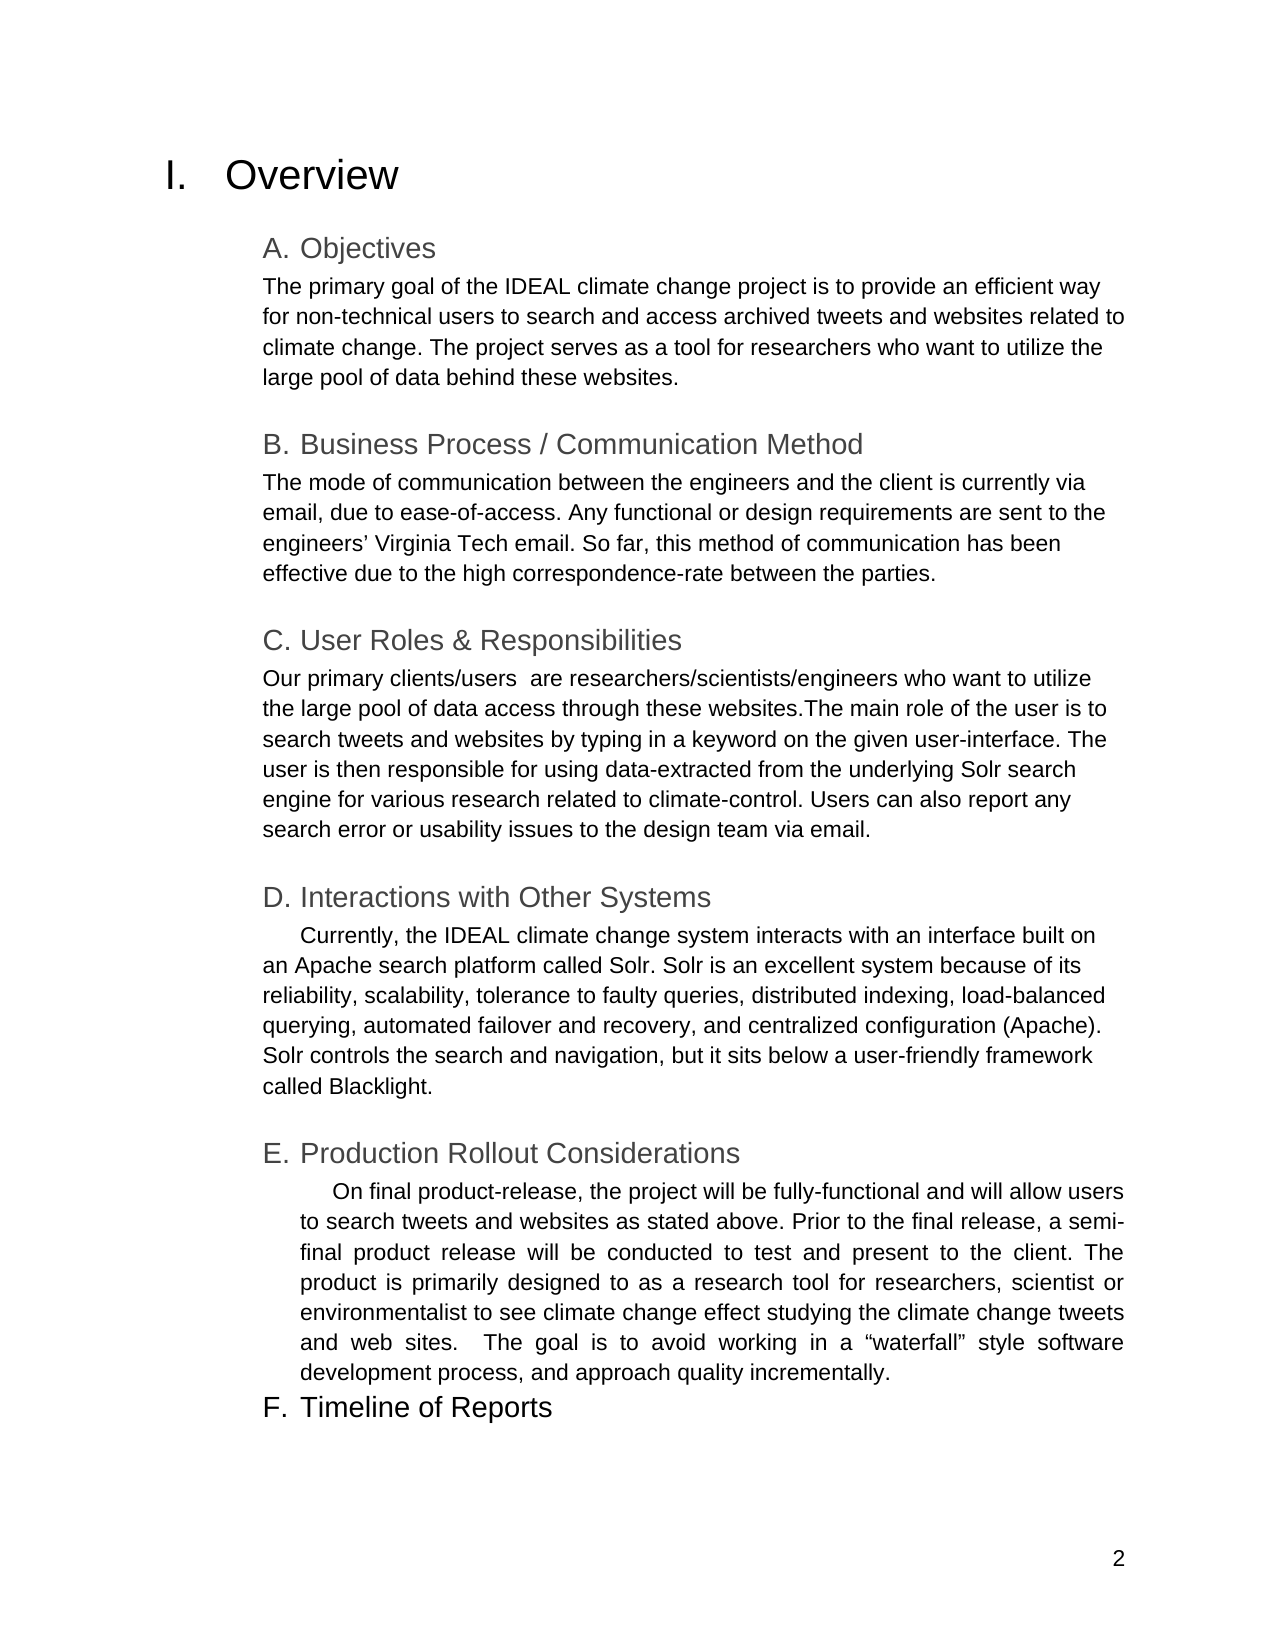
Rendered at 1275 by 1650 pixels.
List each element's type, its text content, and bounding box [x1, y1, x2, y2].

subtitle Overview [187, 150, 1125, 198]
text The primary goal of the IDEAL climate change project is to provide an efficient way for non-technical users to search and access archived tweets and websites related to climate change. The project serves as a tool for researchers who want to utilize the large pool of data behind these websites. [262, 273, 1125, 390]
subtitle User Roles & Responsibilities [262, 623, 1125, 657]
text Our primary clients/users are researchers/scientists/engineers who want to utilize the large pool of data access through these websites.The main role of the user is to search tweets and websites by typing in a keyword on the given user-interface. The user is then responsible for using data-extracted from the underlying Solr search engine for various research related to climate-control. Users can also report any search error or usability issues to the design team via email. [262, 665, 1125, 843]
list Timeline of Reports [262, 1389, 1125, 1423]
text The mode of communication between the engineers and the client is currently via email, due to ease-of-access. Any functional or design requirements are sent to the engineers’ Virginia Tech email. So far, this method of communication has been effective due to the high correspondence-rate between the parties. [262, 469, 1125, 586]
subtitle Business Process / Communication Method [262, 427, 1125, 461]
text Currently, the IDEAL climate change system interacts with an interface built on an Apache search platform called Solr. Solr is an excellent system because of its reliability, scalability, tolerance to faulty queries, distributed indexing, load-balanced querying, automated failover and recovery, and centralized configuration (Apache). Solr controls the search and navigation, but it sits below a user-friendly framework called Blacklight. [262, 922, 1125, 1099]
subtitle Objectives [262, 231, 1125, 265]
subtitle Interactions with Other Systems [262, 880, 1125, 913]
text On final product-release, the project will be fully-functional and will allow users to search tweets and websites as stated above. Prior to the final release, a semi-final product release will be conducted to test and present to the client. The product is primarily designed to as a research tool for researchers, scientist or environmentalist to see climate change effect studying the climate change tweets and web sites. The goal is to avoid working in a “waterfall” style software development process, and approach quality incrementally. [300, 1178, 1125, 1386]
subtitle Production Rollout Considerations [262, 1136, 1125, 1170]
